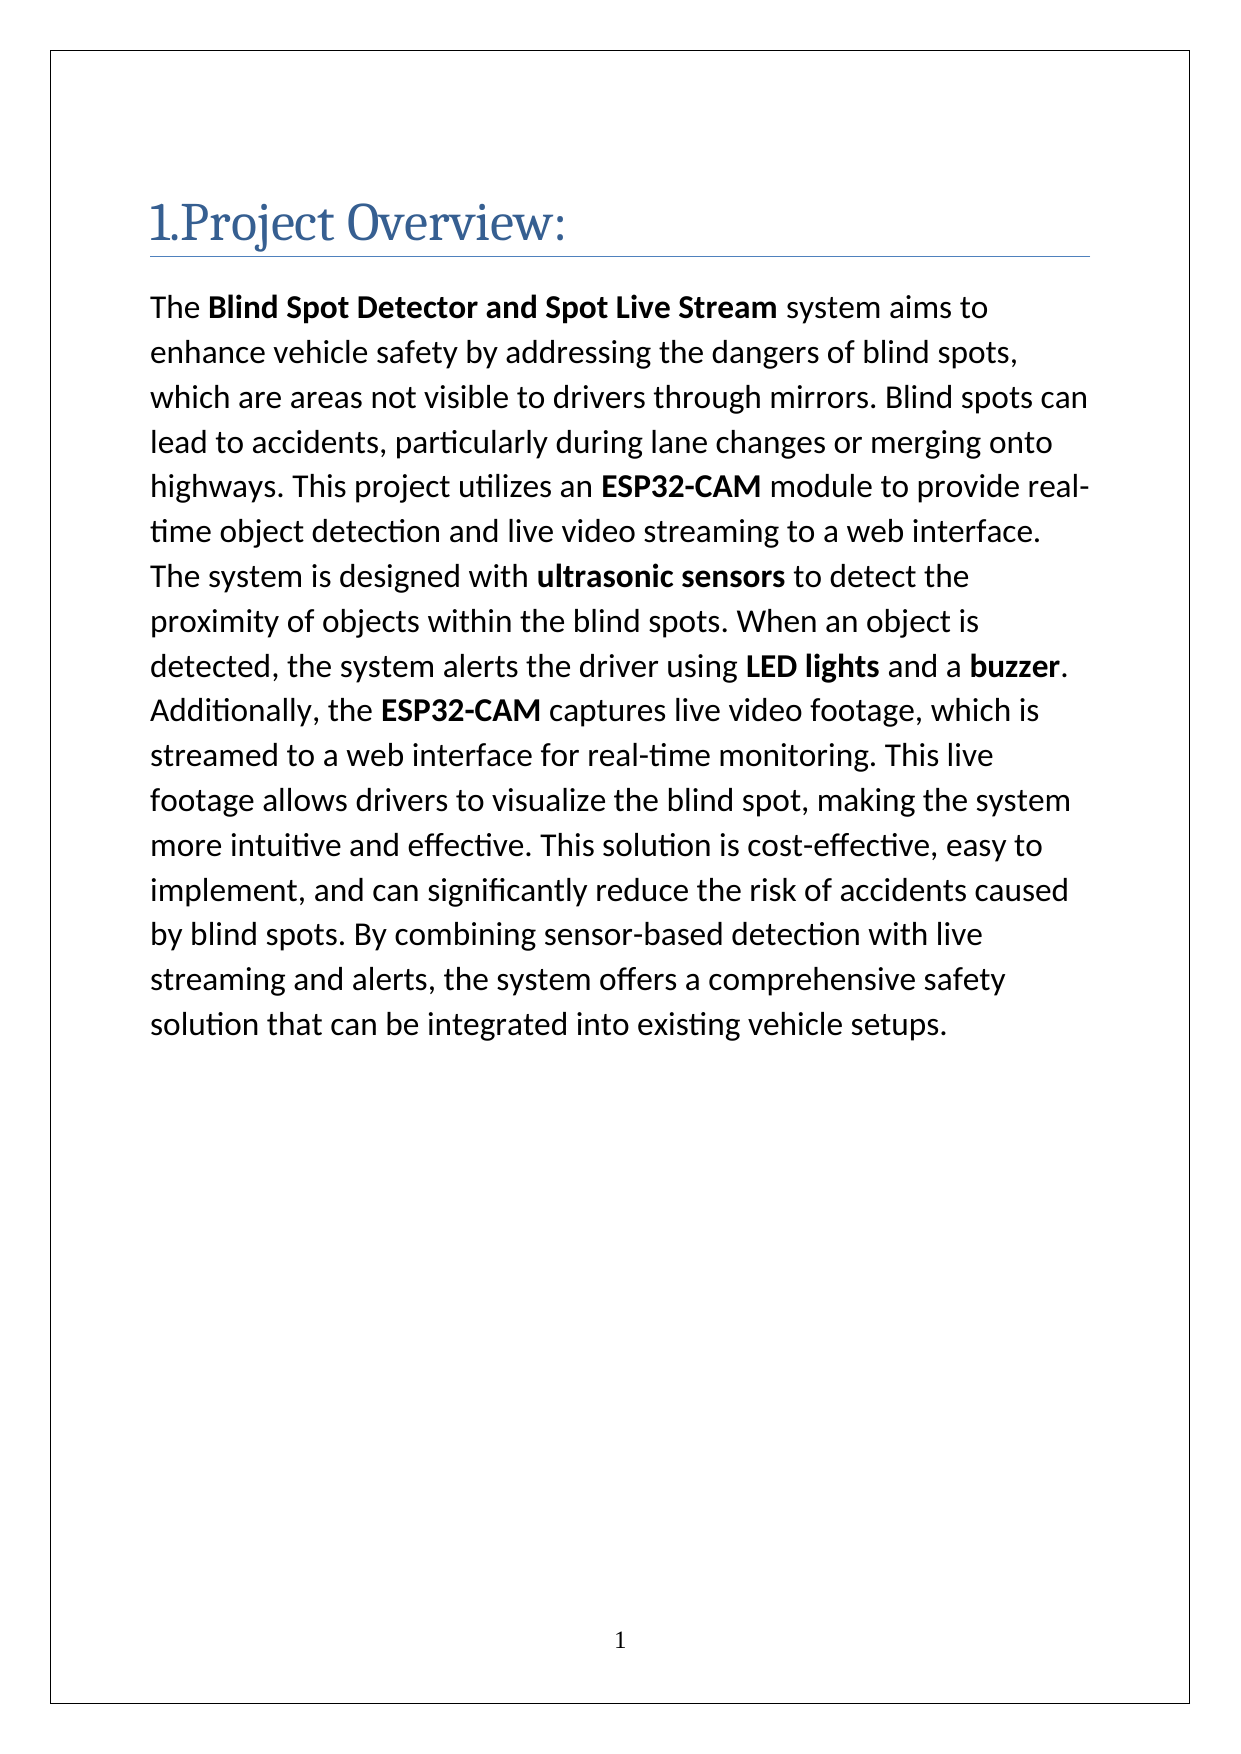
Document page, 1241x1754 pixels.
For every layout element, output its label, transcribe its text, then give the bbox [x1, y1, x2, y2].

text The Blind Spot Detector and Spot Live Stream system aims to enhance vehicle safety by addressing the dangers of blind spots, which are areas not visible to drivers through mirrors. Blind spots can lead to accidents, particularly during lane changes or merging onto highways. This project utilizes an ESP32-CAM module to provide real-time object detection and live video streaming to a web interface. The system is designed with ultrasonic sensors to detect the proximity of objects within the blind spots. When an object is detected, the system alerts the driver using LED lights and a buzzer. Additionally, the ESP32-CAM captures live video footage, which is streamed to a web interface for real-time monitoring. This live footage allows drivers to visualize the blind spot, making the system more intuitive and effective. This solution is cost-effective, easy to implement, and can significantly reduce the risk of accidents caused by blind spots. By combining sensor-based detection with live streaming and alerts, the system offers a comprehensive safety solution that can be integrated into existing vehicle setups. [150, 286, 1090, 1044]
subtitle 1.Project Overview: [150, 192, 1090, 256]
